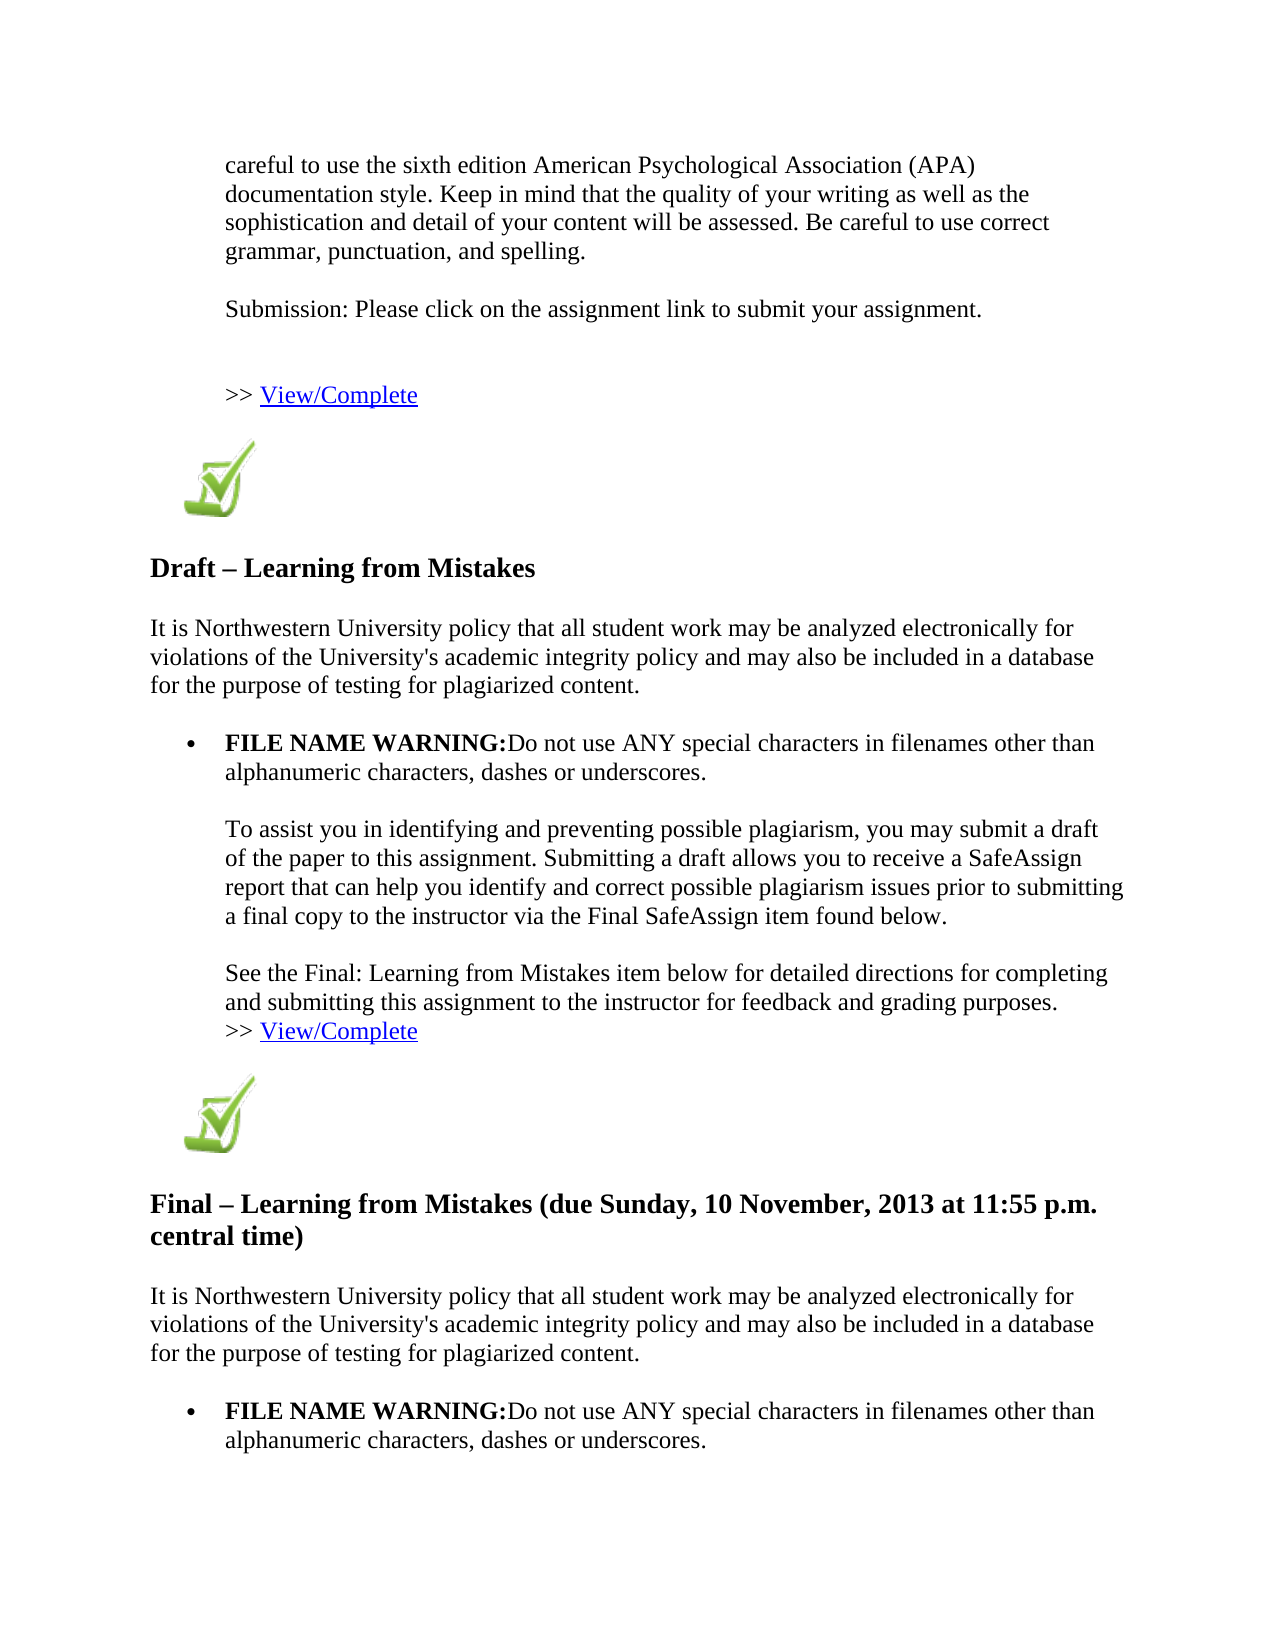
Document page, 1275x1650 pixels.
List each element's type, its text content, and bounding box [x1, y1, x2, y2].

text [225, 150, 1125, 322]
text Draft – Learning from Mistakes [150, 551, 1125, 584]
text  [150, 438, 1125, 522]
text It is Northwestern University policy that all student work may be analyzed electronically for violations of the University's academic integrity policy and may also be included in a database for the purpose of testing for plagiarized content. [150, 613, 1125, 699]
list FILE NAME WARNING:Do not use ANY special characters in filenames other than alphanumeric characters, dashes or underscores. To assist you in identifying and preventing possible plagiarism, you may submit a draft of the paper to this assignment. Submitting a draft allows you to receive a SafeAssign report that can help you identify and correct possible plagiarism issues prior to submitting a final copy to the instructor via the Final SafeAssign item found below. See the Final: Learning from Mistakes item below for detailed directions for completing and submitting this assignment to the instructor for feedback and grading purposes. >> View/Complete [187, 728, 1125, 1044]
picture [182, 1073, 261, 1153]
text Final – Learning from Mistakes (due Sunday, 10 November, 2013 at 11:55 p.m. central time) [150, 1187, 1125, 1252]
text  [150, 1074, 1125, 1158]
text It is Northwestern University policy that all student work may be analyzed electronically for violations of the University's academic integrity policy and may also be included in a database for the purpose of testing for plagiarized content. [150, 1281, 1125, 1367]
picture [182, 438, 261, 517]
text >> View/Complete [225, 352, 1125, 409]
list FILE NAME WARNING:Do not use ANY special characters in filenames other than alphanumeric characters, dashes or underscores. [187, 1396, 1125, 1454]
